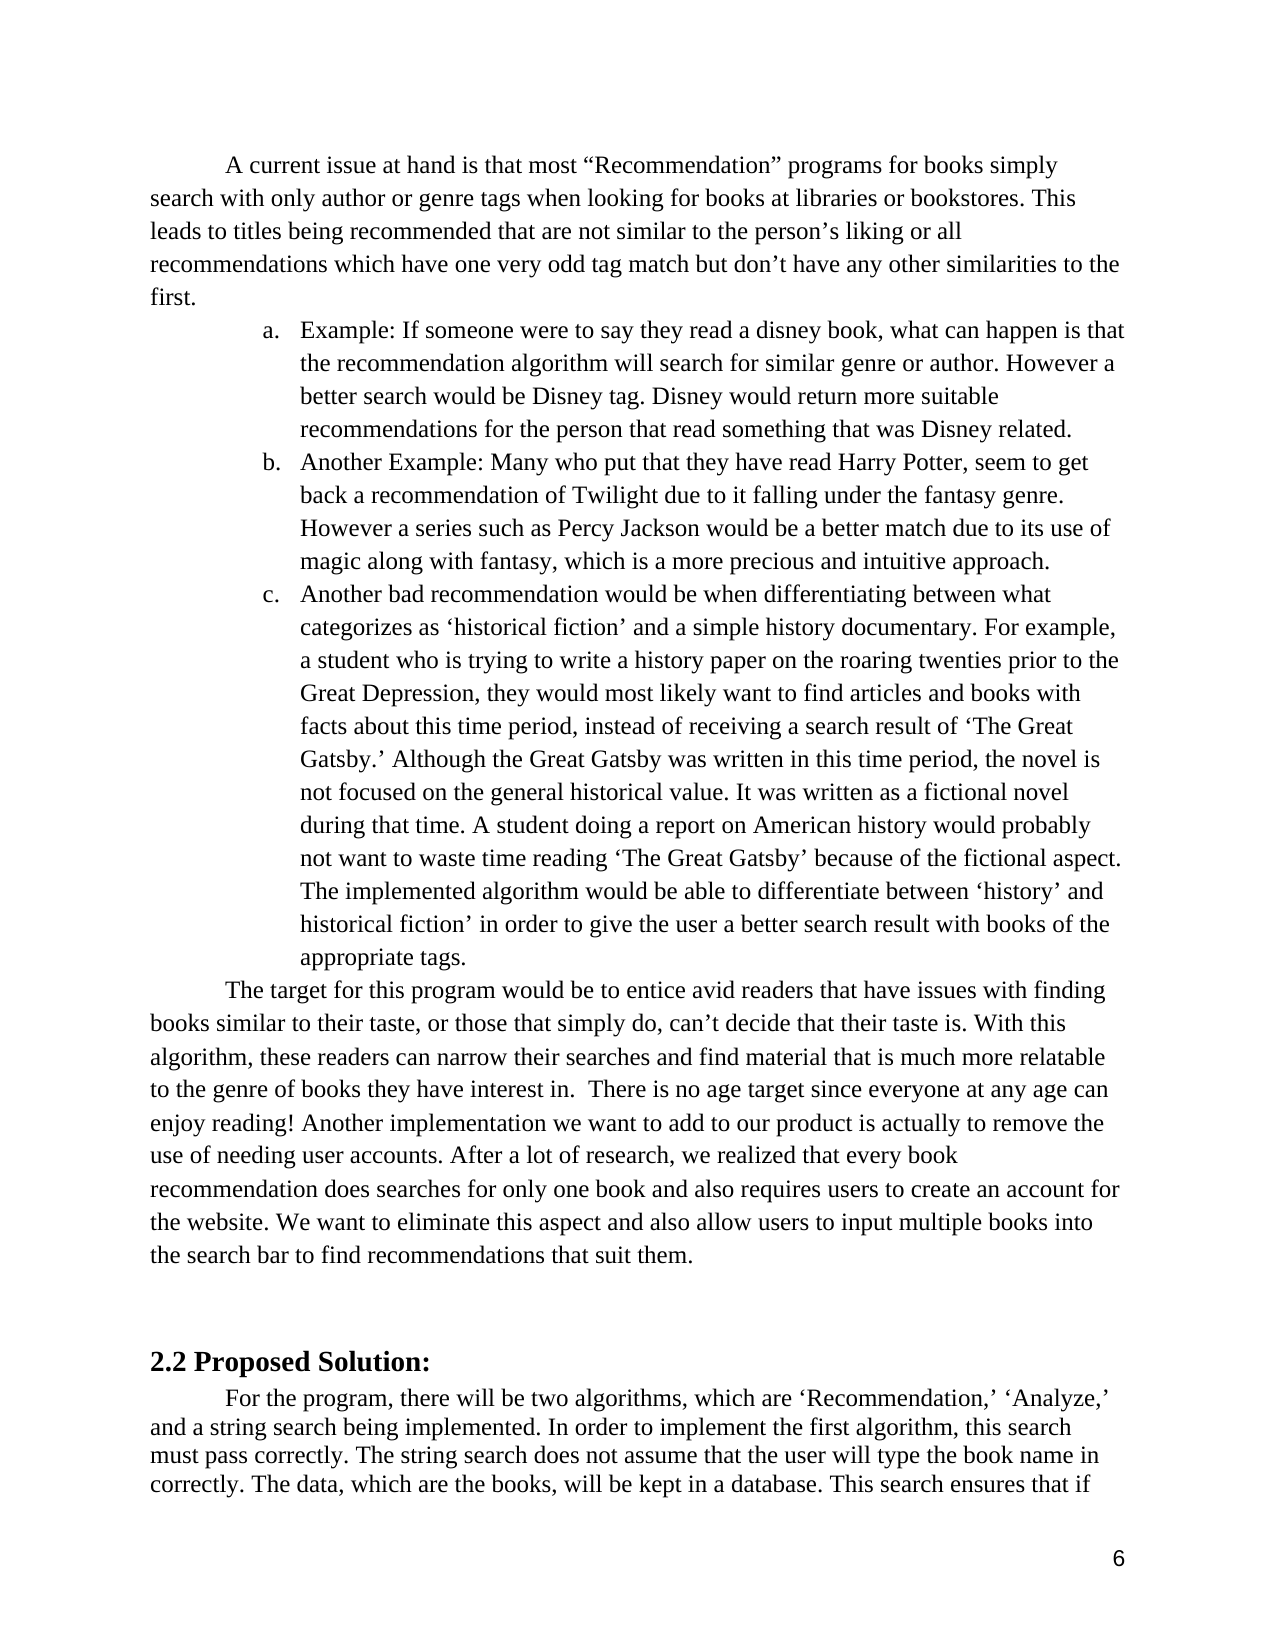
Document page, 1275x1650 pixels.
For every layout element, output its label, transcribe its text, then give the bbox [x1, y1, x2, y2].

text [150, 1383, 1125, 1498]
list Example: If someone were to say they read a disney book, what can happen is that the recommendation algorithm will search for similar genre or author. However a better search would be Disney tag. Disney would return more suitable recommendations for the person that read something that was Disney related. [262, 315, 1125, 443]
text 2.2 Proposed Solution: [150, 1344, 1125, 1378]
list Another bad recommendation would be when differentiating between what categorizes as ‘historical fiction’ and a simple history documentary. For example, a student who is trying to write a history paper on the roaring twenties prior to the Great Depression, they would most likely want to find articles and books with facts about this time period, instead of receiving a search result of ‘The Great Gatsby.’ Although the Great Gatsby was written in this time period, the novel is not focused on the general historical value. It was written as a fictional novel during that time. A student doing a report on American history would probably not want to waste time reading ‘The Great Gatsby’ because of the fictional aspect. The implemented algorithm would be able to differentiate between ‘history’ and historical fiction’ in order to give the user a better search result with books of the appropriate tags. [262, 579, 1125, 971]
list Another Example: Many who put that they have read Harry Potter, seem to get back a recommendation of Twilight due to it falling under the fantasy genre. However a series such as Percy Jackson would be a better match due to its use of magic along with fantasy, which is a more precious and intuitive approach. [262, 447, 1125, 575]
text The target for this program would be to entice avid readers that have issues with finding books similar to their taste, or those that simply do, can’t decide that their taste is. With this algorithm, these readers can narrow their searches and find material that is much more relatable to the genre of books they have interest in. There is no age target since everyone at any age can enjoy reading! Another implementation we want to add to our product is actually to remove the use of needing user accounts. After a lot of research, we realized that every book recommendation does searches for only one book and also requires users to create an account for the website. We want to eliminate this aspect and also allow users to input multiple books into the search bar to find recommendations that suit them. [150, 976, 1125, 1268]
text A current issue at hand is that most “Recommendation” programs for books simply search with only author or genre tags when looking for books at libraries or bookstores. This leads to titles being recommended that are not similar to the person’s liking or all recommendations which have one very odd tag match but don’t have any other similarities to the first. [150, 150, 1125, 311]
